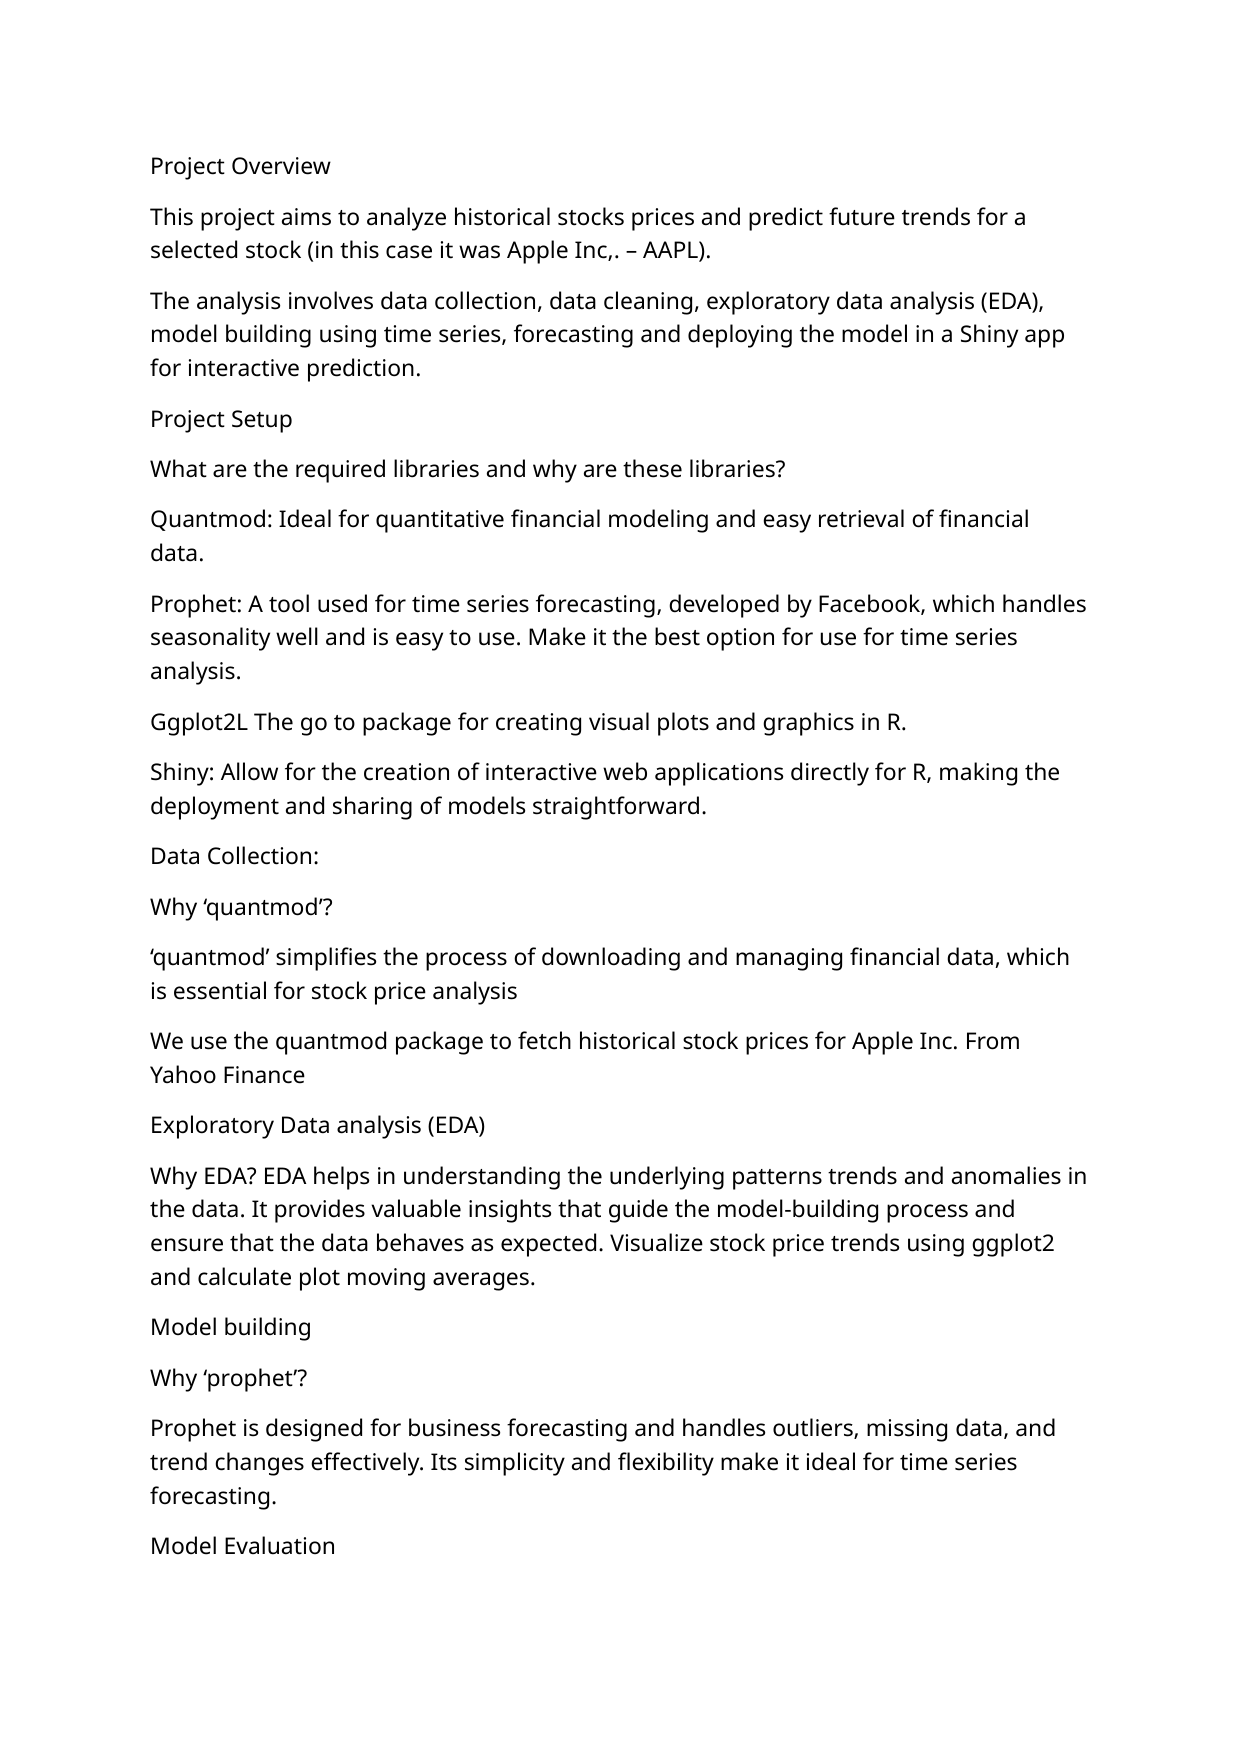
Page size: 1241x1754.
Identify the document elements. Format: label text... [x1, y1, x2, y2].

text ‘quantmod’ simplifies the process of downloading and managing financial data, which is essential for stock price analysis [150, 941, 1090, 1006]
text Quantmod: Ideal for quantitative financial modeling and easy retrieval of financial data. [150, 503, 1090, 568]
text What are the required libraries and why are these libraries? [150, 453, 1090, 484]
text Model building [150, 1311, 1090, 1342]
text Prophet: A tool used for time series forecasting, developed by Facebook, which handles seasonality well and is easy to use. Make it the best option for use for time series analysis. [150, 587, 1090, 686]
text Model Evaluation [150, 1530, 1090, 1561]
text Shiny: Allow for the creation of interactive web applications directly for R, making the deployment and sharing of models straightforward. [150, 756, 1090, 821]
text Project Overview [150, 150, 1090, 181]
text Prophet is designed for business forecasting and handles outliers, missing data, and trend changes effectively. Its simplicity and flexibility make it ideal for time series forecasting. [150, 1412, 1090, 1511]
text This project aims to analyze historical stocks prices and predict future trends for a selected stock (in this case it was Apple Inc,. – AAPL). [150, 200, 1090, 265]
text We use the quantmod package to fetch historical stock prices for Apple Inc. From Yahoo Finance [150, 1025, 1090, 1090]
text The analysis involves data collection, data cleaning, exploratory data analysis (EDA), model building using time series, forecasting and deploying the model in a Shiny app for interactive prediction. [150, 284, 1090, 383]
text Ggplot2L The go to package for creating visual plots and graphics in R. [150, 705, 1090, 737]
text Why ‘prophet’? [150, 1362, 1090, 1393]
text Why ‘quantmod’? [150, 890, 1090, 922]
text Why EDA? EDA helps in understanding the underlying patterns trends and anomalies in the data. It provides valuable insights that guide the model-building process and ensure that the data behaves as expected. Visualize stock price trends using ggplot2 and calculate plot moving averages. [150, 1159, 1090, 1292]
text Project Setup [150, 402, 1090, 434]
text Data Collection: [150, 840, 1090, 871]
text Exploratory Data analysis (EDA) [150, 1109, 1090, 1140]
